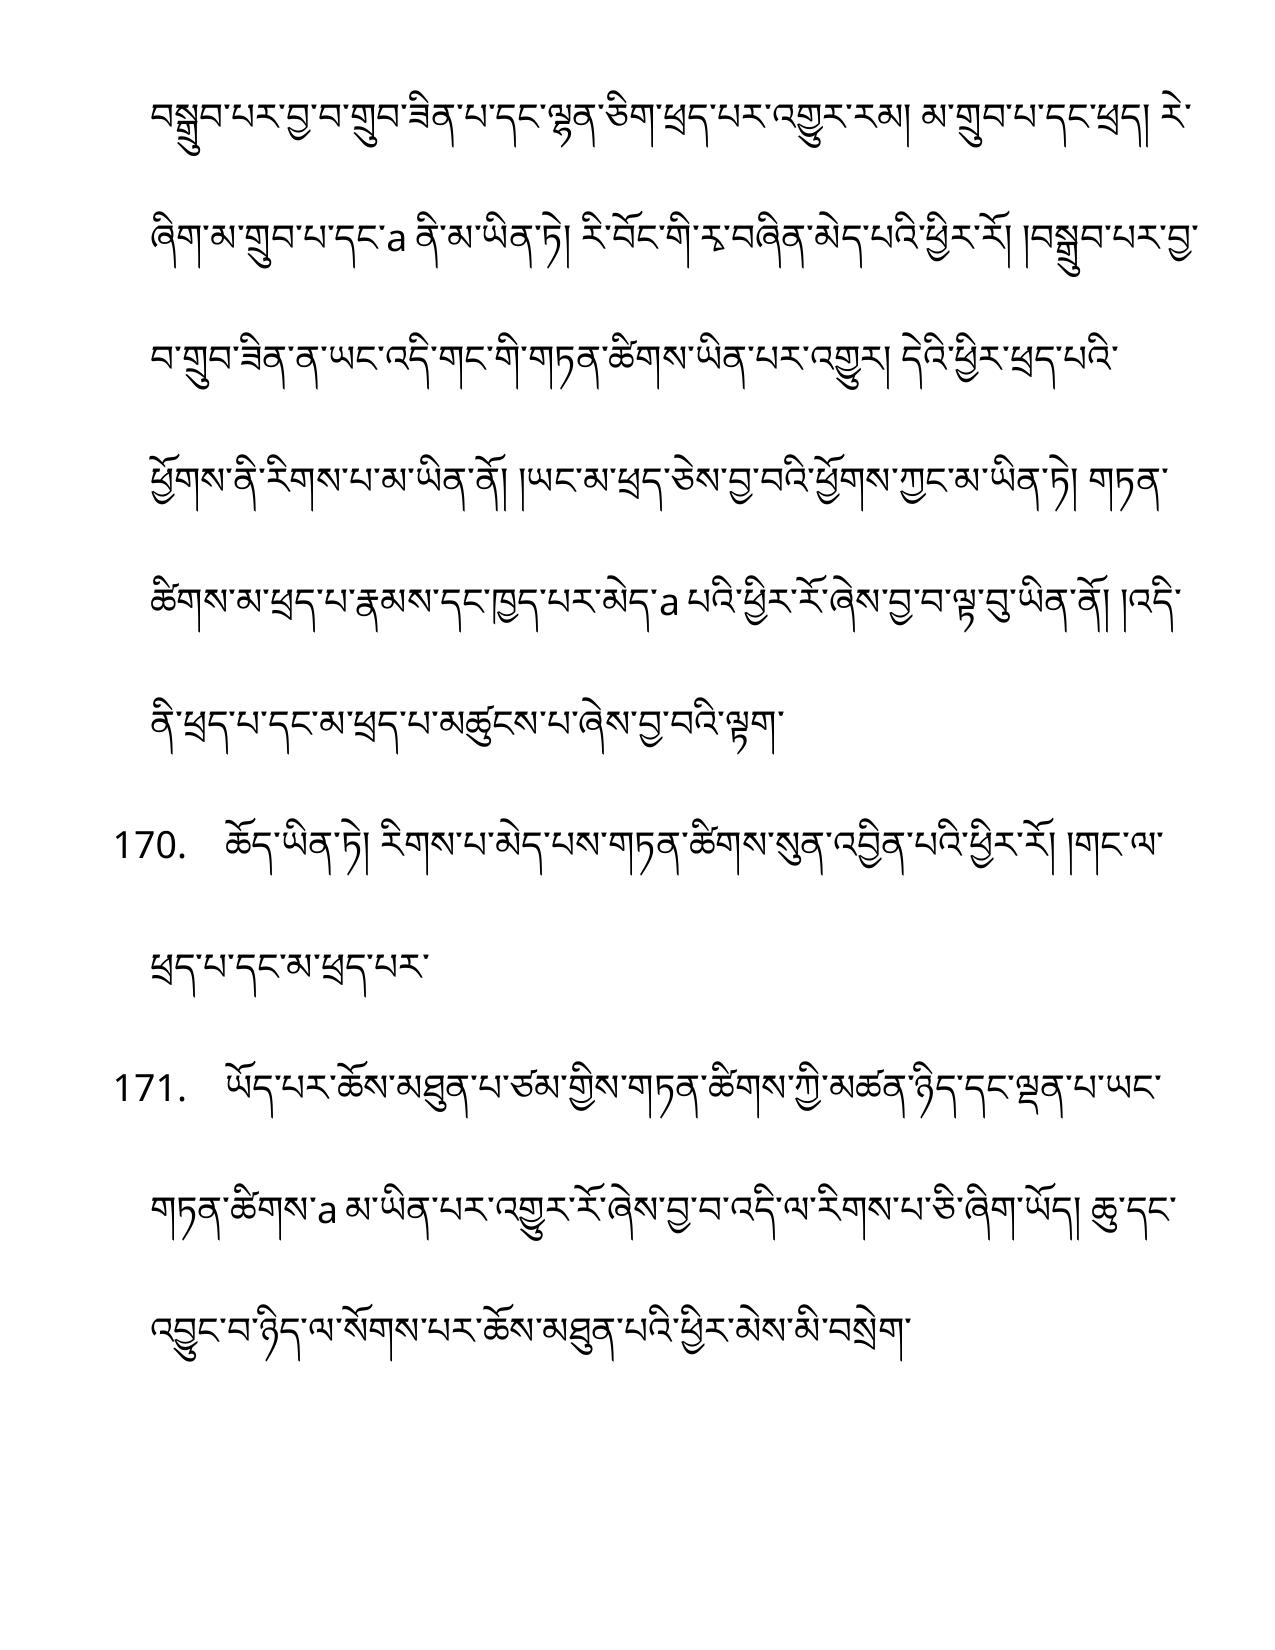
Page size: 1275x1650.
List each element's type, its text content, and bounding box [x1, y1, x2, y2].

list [112, 75, 1200, 788]
list ཡོད་པར་ཆོས་མཐུན་པ་ཙམ་གྱིས་གཏན་ཚིགས་ཀྱི་མཚན་ཉིད་དང་ལྡན་པ་ཡང་གཏན་ཚིགས་aམ་ཡིན་པར་འགྱུར་རོ་ཞེས་བྱ་བ་འདི་ལ་རིགས་པ་ཅི་ཞིག་ཡོད། ཆུ་དང་འབྱུང་བ་ཉིད་ལ་སོགས་པར་ཆོས་མཐུན་པའི་ཕྱིར་མེས་མི་བསྲེག་ [112, 1047, 1200, 1395]
list ཆོད་ཡིན་ཏེ། རིགས་པ་མེད་པས་གཏན་ཚིགས་སུན་འབྱིན་པའི་ཕྱིར་རོ། །གང་ལ་ཕྲད་པ་དང་མ་ཕྲད་པར་ [112, 804, 1200, 1031]
